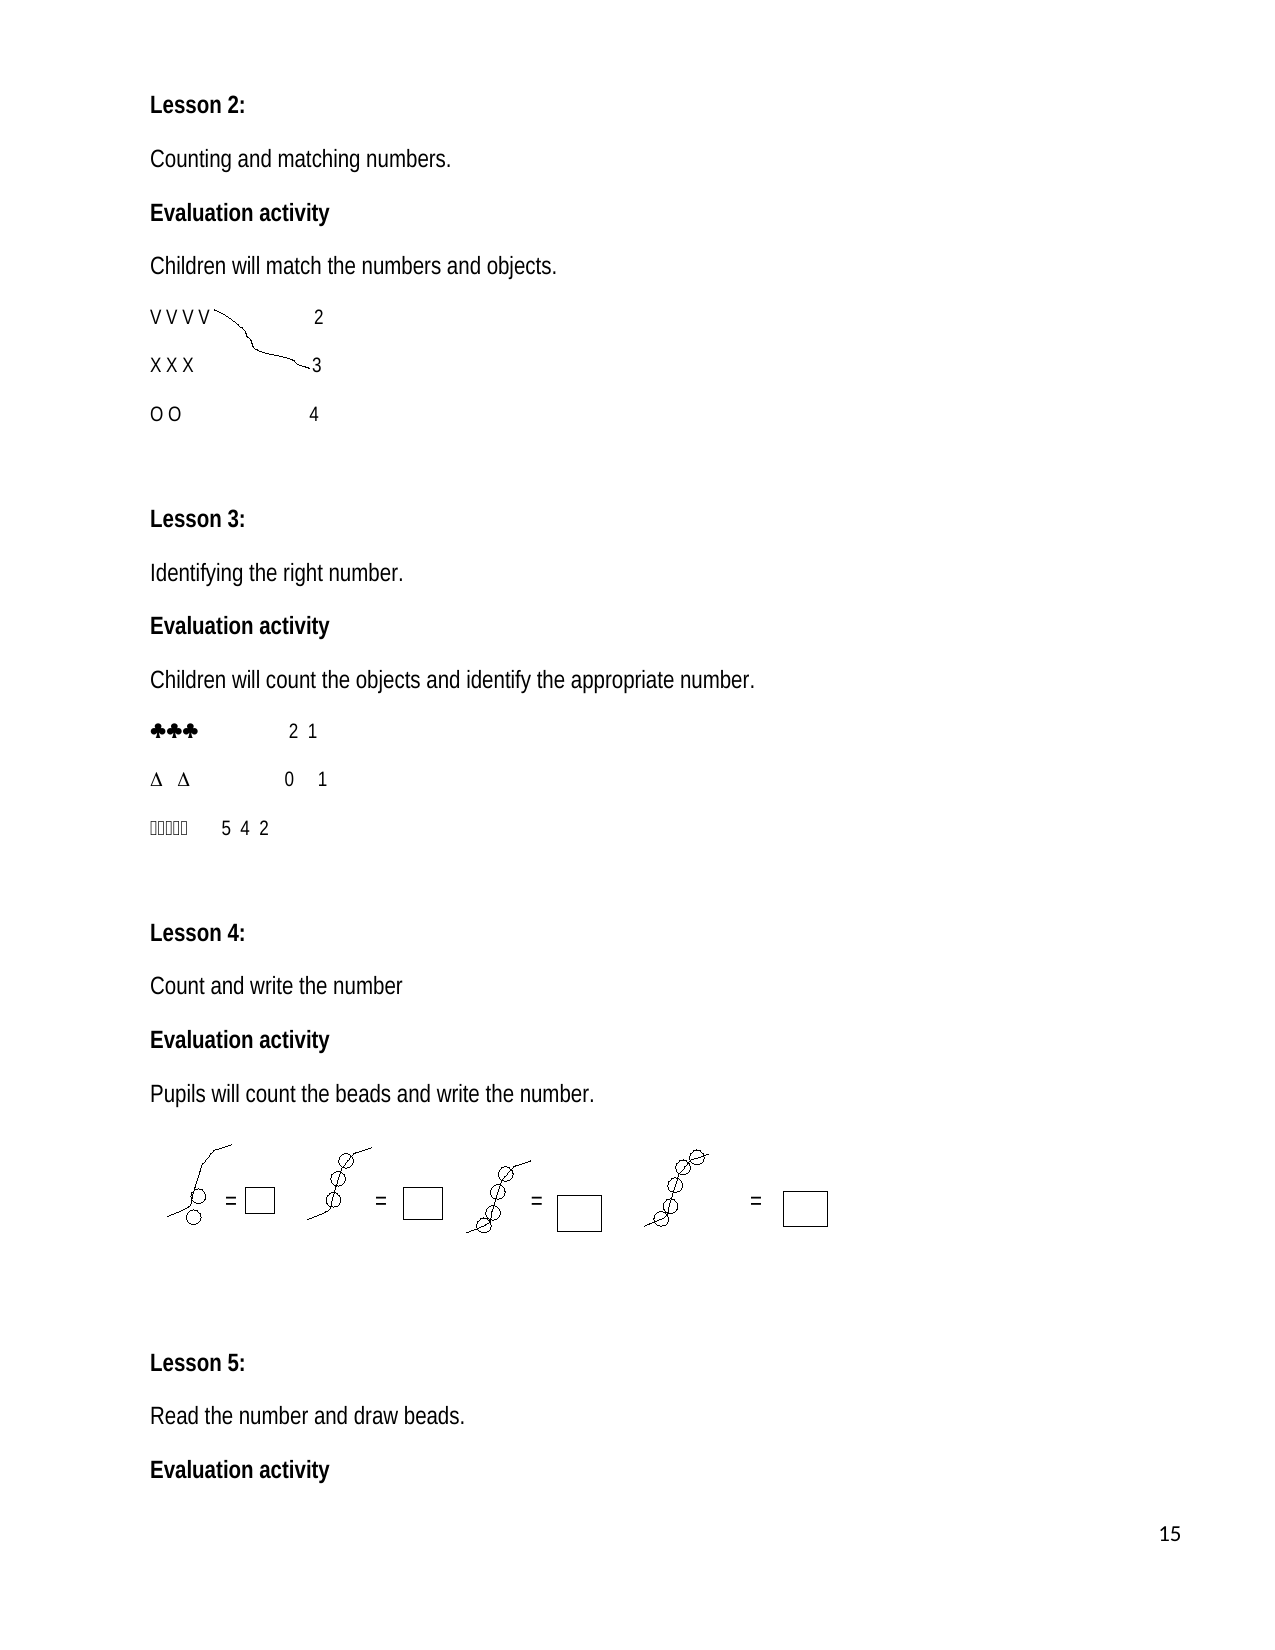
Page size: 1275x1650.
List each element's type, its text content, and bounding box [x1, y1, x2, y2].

text X X X 3 [150, 353, 1181, 377]
text Counting and matching numbers. [150, 144, 1181, 172]
text Pupils will count the beads and write the number. [150, 1079, 1181, 1107]
text Children will count the objects and identify the appropriate number. [150, 665, 1181, 694]
text 0 1 [150, 767, 1181, 791]
text Count and write the number [150, 971, 1181, 1000]
text O O 4 [150, 402, 1181, 426]
text Identifying the right number. [150, 557, 1181, 586]
text V V V V 2 [150, 305, 1181, 329]
text Lesson 2: [150, 90, 1181, 119]
text Lesson 4: [150, 917, 1181, 946]
text = = = = [150, 1186, 1181, 1215]
text Evaluation activity [150, 1025, 1181, 1054]
text Children will match the numbers and objects. [150, 251, 1181, 280]
text Lesson 3: [150, 504, 1181, 532]
text Evaluation activity [150, 611, 1181, 640]
text 5 4 2 [150, 815, 1181, 839]
text Lesson 5: [150, 1347, 1181, 1376]
text Evaluation activity [150, 197, 1181, 226]
text Evaluation activity [150, 1455, 1181, 1484]
text Read the number and draw beads. [150, 1401, 1181, 1430]
text 2 1 [150, 719, 1181, 743]
